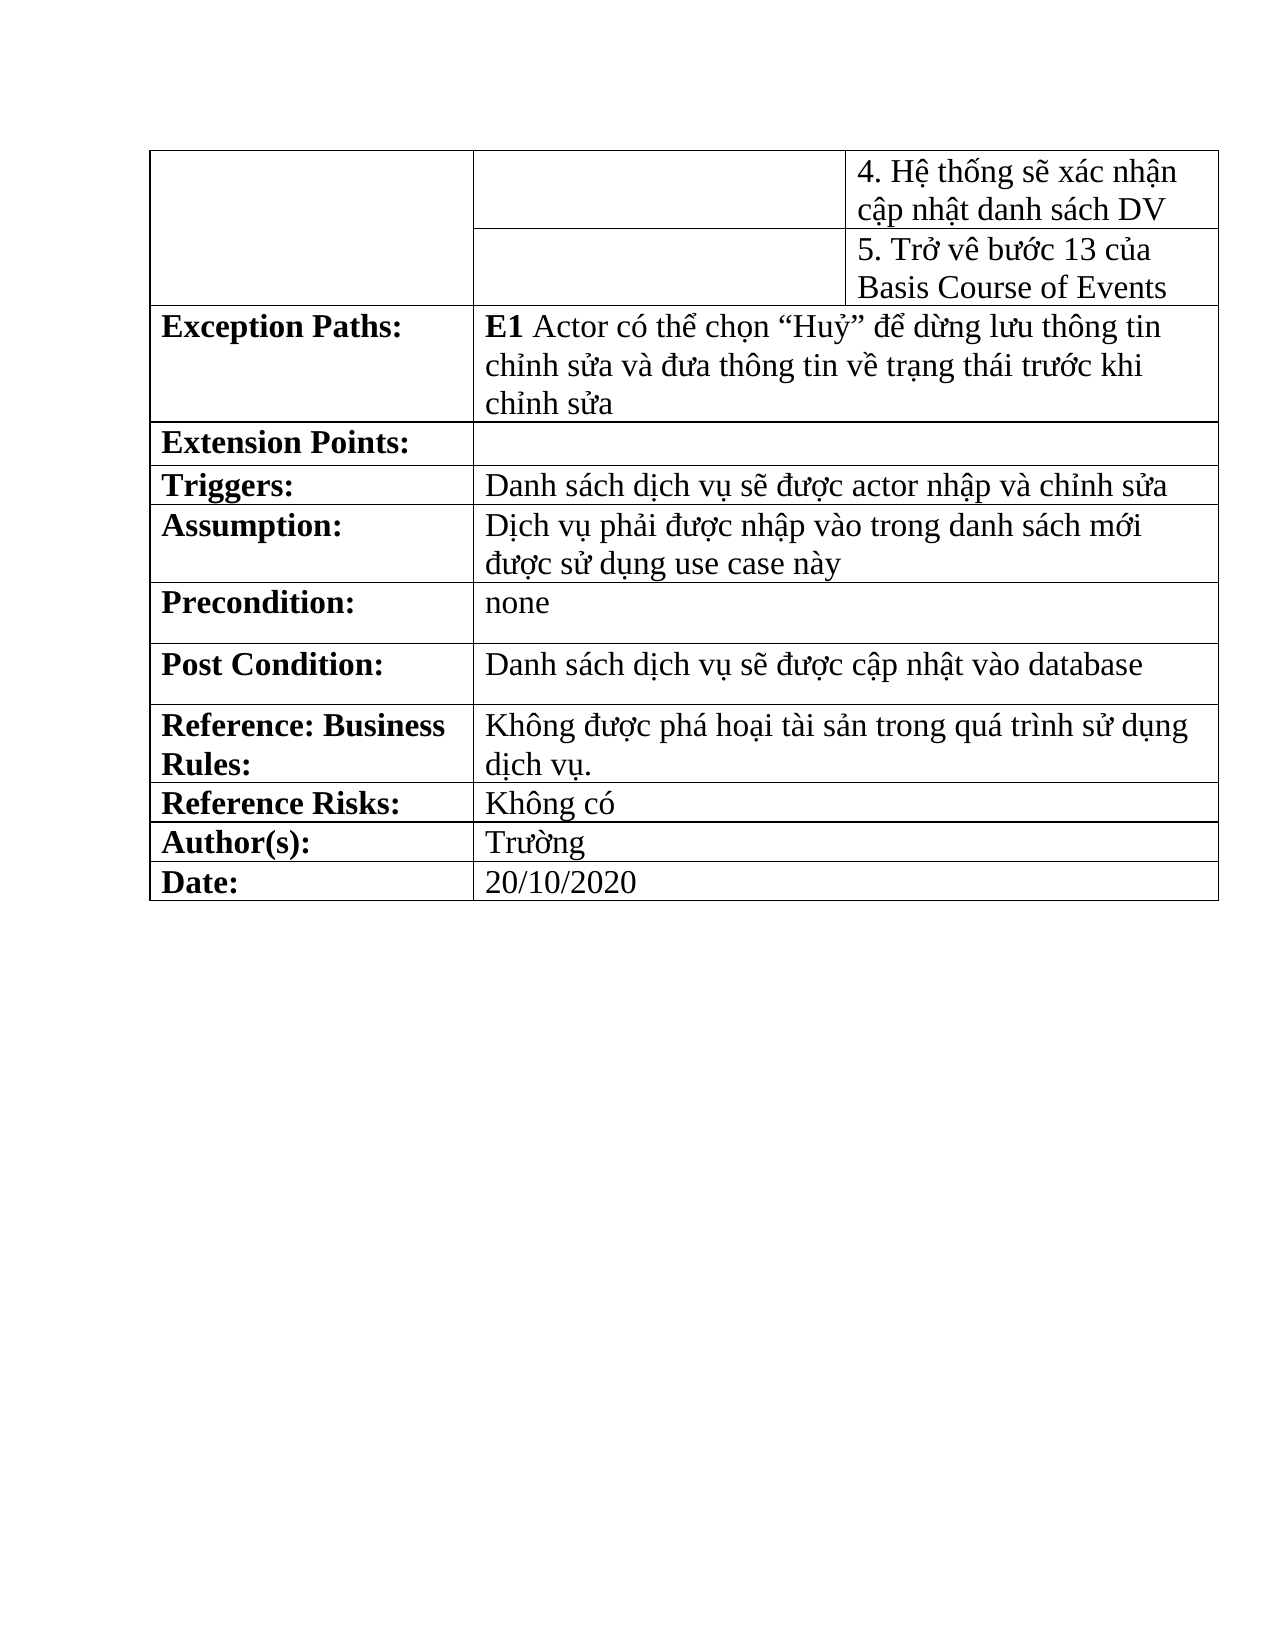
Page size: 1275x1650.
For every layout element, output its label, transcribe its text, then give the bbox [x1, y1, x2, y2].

table_cell Không có [474, 783, 1218, 821]
table_cell 20/10/2020 [474, 862, 1218, 900]
table_cell Dịch vụ phải được nhập vào trong danh sách mới được sử dụng use case này [474, 505, 1218, 582]
table_cell Reference: Business Rules: [151, 705, 473, 782]
table_cell Post Condition: [151, 644, 473, 704]
table_cell Không được phá hoại tài sản trong quá trình sử dụng dịch vụ. [474, 705, 1218, 782]
table_cell 5. Trở vê bước 13 của Basis Course of Events [846, 229, 1218, 305]
table_cell E1 Actor có thể chọn “Huỷ” để dừng lưu thông tin chỉnh sửa và đưa thông tin về trạng thái trước khi chỉnh sửa [474, 306, 1218, 421]
table_cell none [474, 583, 1218, 643]
table_cell Assumption: [151, 505, 473, 582]
table_cell Danh sách dịch vụ sẽ được actor nhập và chỉnh sửa [474, 466, 1218, 504]
table_cell Trường [474, 823, 1218, 861]
table_cell Extension Points: [151, 423, 473, 464]
table_cell Reference Risks: [151, 783, 473, 821]
table_cell [474, 229, 845, 305]
table_cell [474, 423, 1218, 464]
table_cell Triggers: [151, 466, 473, 504]
table_cell Danh sách dịch vụ sẽ được cập nhật vào database [474, 644, 1218, 704]
table_cell 4. Hệ thống sẽ xác nhận cập nhật danh sách DV [846, 151, 1218, 228]
table_cell Date: [151, 862, 473, 900]
table_cell Precondition: [151, 583, 473, 643]
table_cell Author(s): [151, 823, 473, 861]
table_cell Exception Paths: [151, 306, 473, 421]
table_cell [474, 151, 845, 228]
